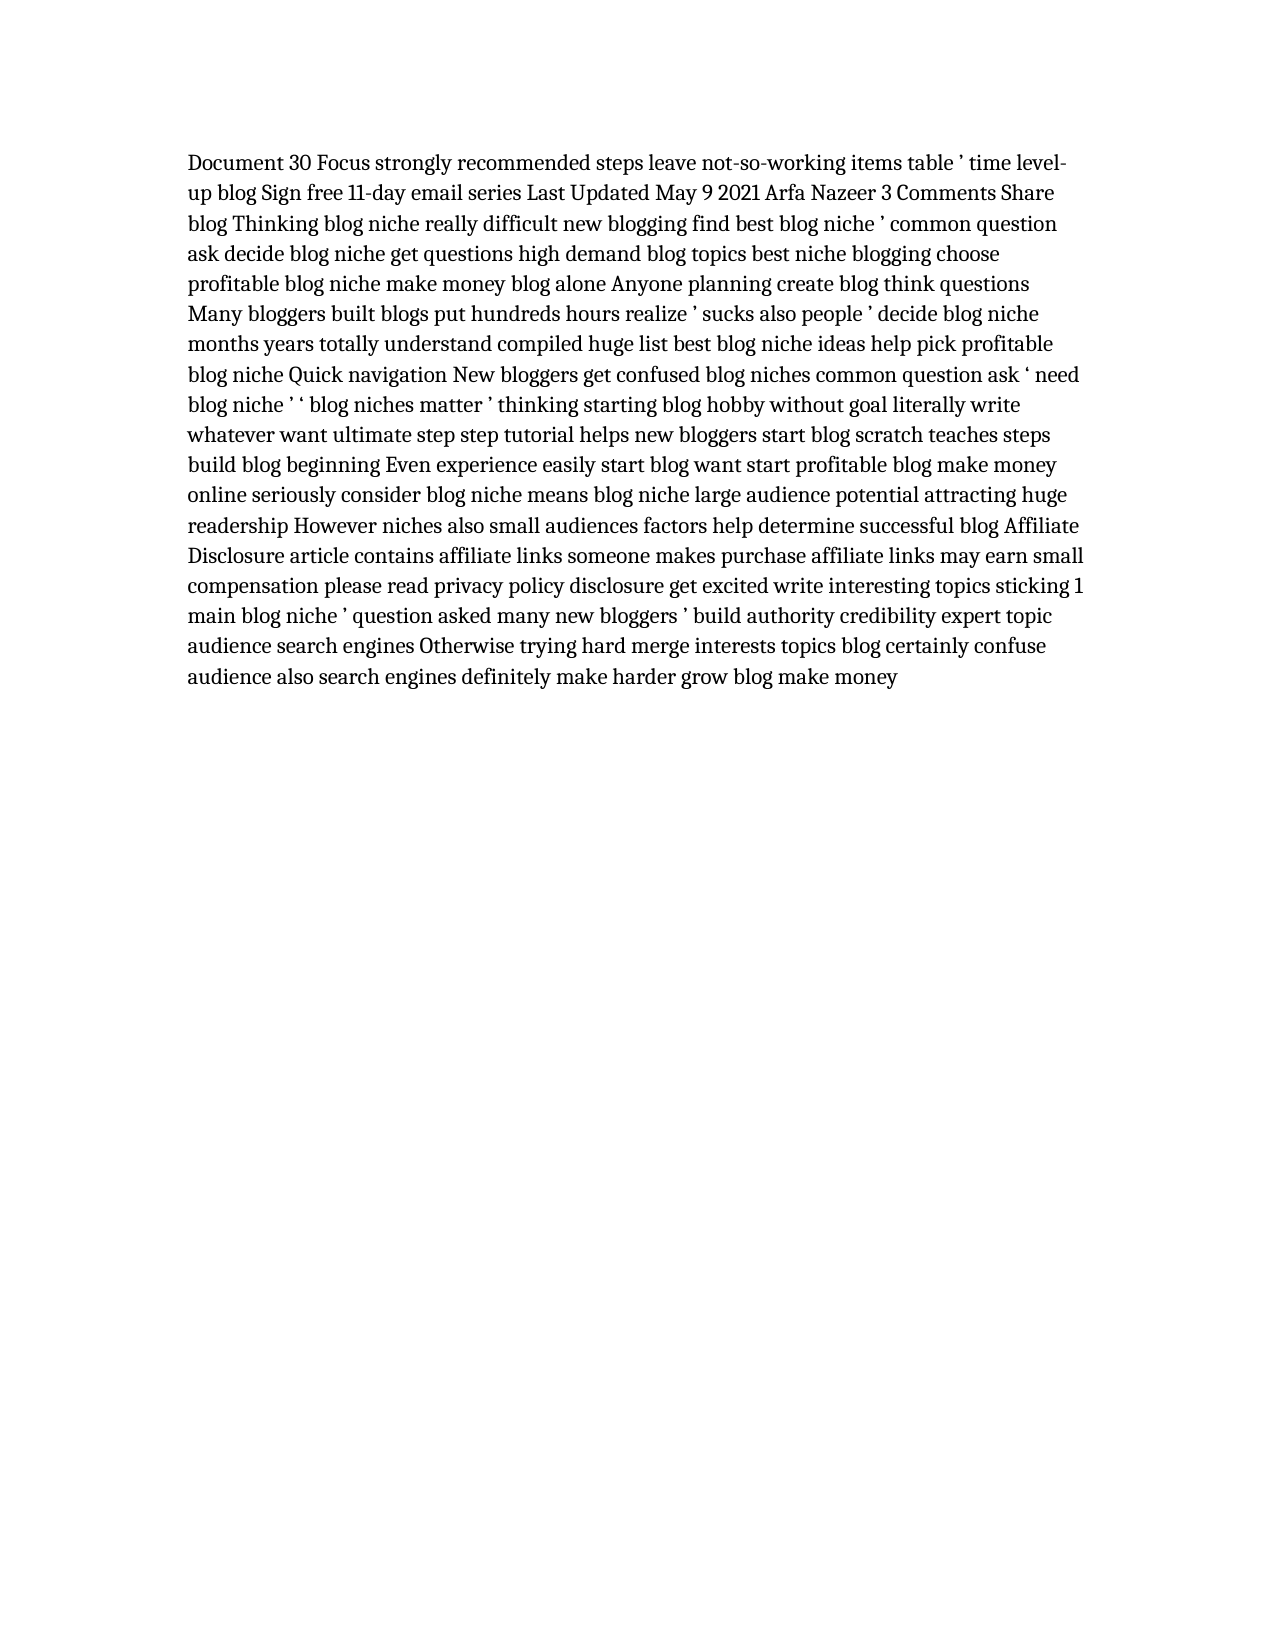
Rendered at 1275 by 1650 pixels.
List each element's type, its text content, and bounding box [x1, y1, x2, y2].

text Document 30 Focus strongly recommended steps leave not-so-working items table ’ time level-up blog Sign free 11-day email series Last Updated May 9 2021 Arfa Nazeer 3 Comments Share blog Thinking blog niche really difficult new blogging find best blog niche ’ common question ask decide blog niche get questions high demand blog topics best niche blogging choose profitable blog niche make money blog alone Anyone planning create blog think questions Many bloggers built blogs put hundreds hours realize ’ sucks also people ’ decide blog niche months years totally understand compiled huge list best blog niche ideas help pick profitable blog niche Quick navigation New bloggers get confused blog niches common question ask ‘ need blog niche ’ ‘ blog niches matter ’ thinking starting blog hobby without goal literally write whatever want ultimate step step tutorial helps new bloggers start blog scratch teaches steps build blog beginning Even experience easily start blog want start profitable blog make money online seriously consider blog niche means blog niche large audience potential attracting huge readership However niches also small audiences factors help determine successful blog Affiliate Disclosure article contains affiliate links someone makes purchase affiliate links may earn small compensation please read privacy policy disclosure get excited write interesting topics sticking 1 main blog niche ’ question asked many new bloggers ’ build authority credibility expert topic audience search engines Otherwise trying hard merge interests topics blog certainly confuse audience also search engines definitely make harder grow blog make money [187, 150, 1087, 690]
